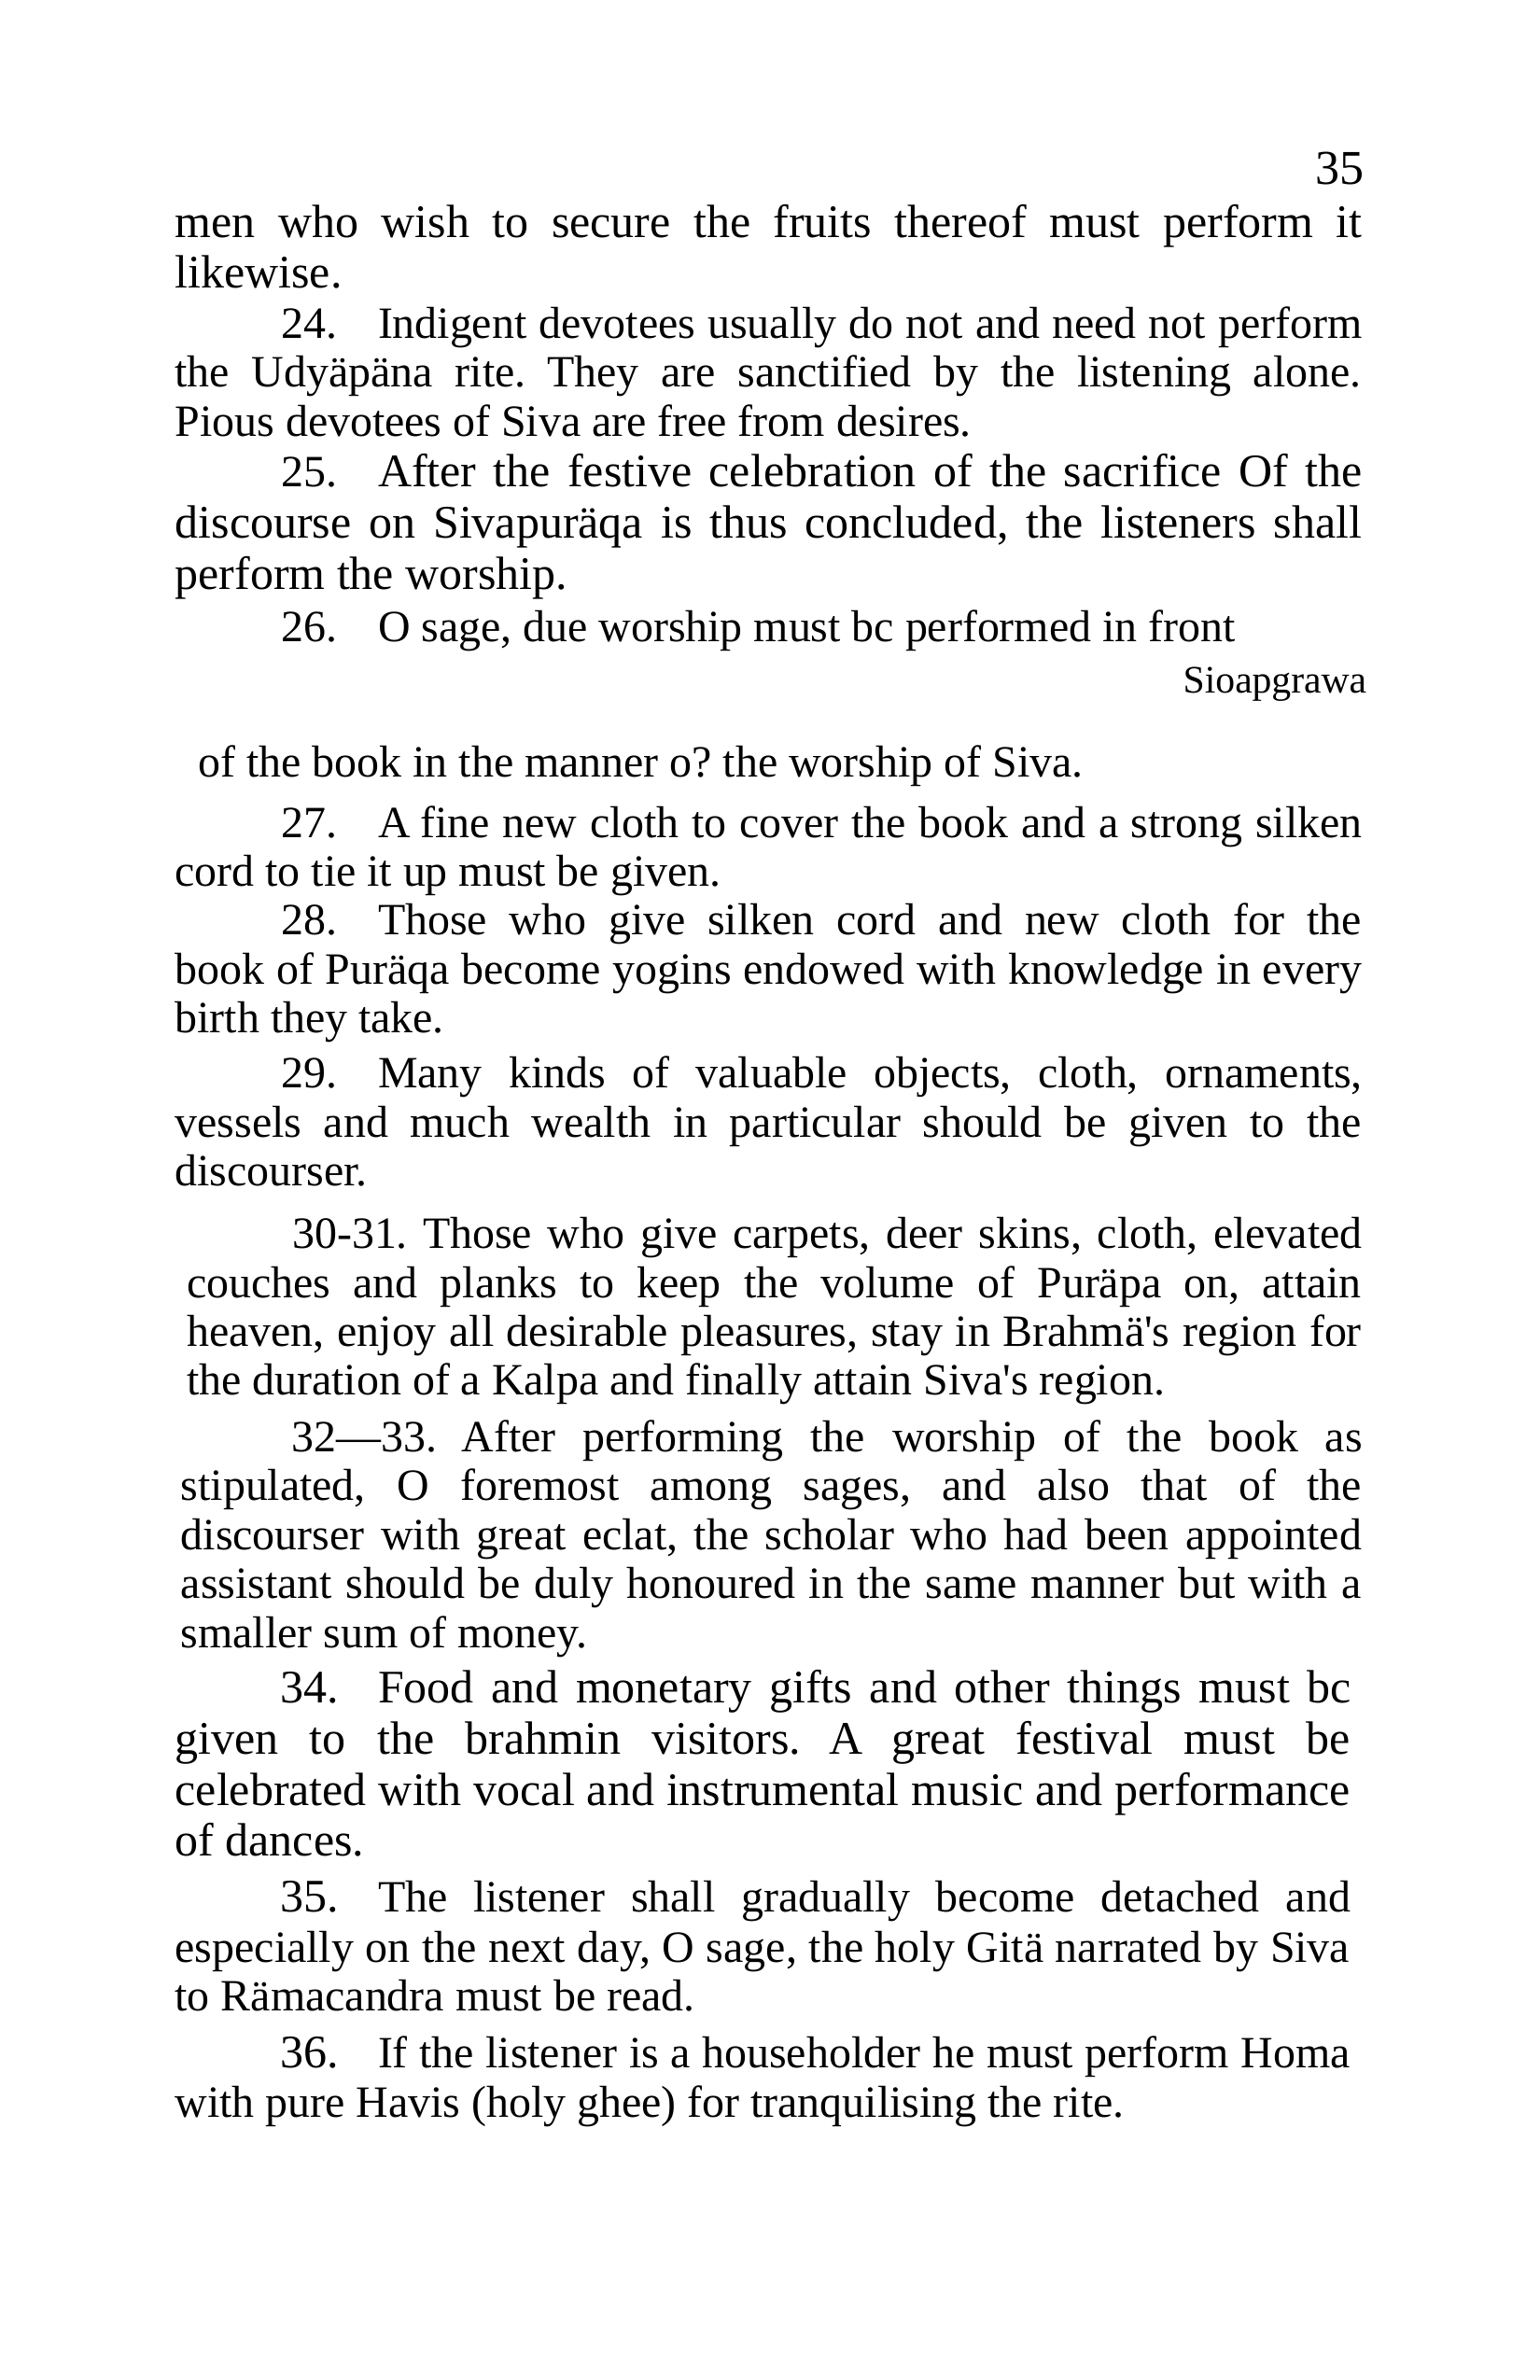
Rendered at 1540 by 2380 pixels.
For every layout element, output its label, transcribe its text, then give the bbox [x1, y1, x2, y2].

list Those who give silken cord and new cloth for the book of Puräqa become yogins endowed with knowledge in every birth they take. [175, 896, 1364, 1043]
list Food and monetary gifts and other things must bc given to the brahmin visitors. A great festival must be celebrated with vocal and instrumental music and performance of dances. [175, 1662, 1351, 1867]
text 30-31. Those who give carpets, deer skins, cloth, elevated couches and planks to keep the volume of Puräpa on, attain heaven, enjoy all desirable pleasures, stay in Brahmä's region for the duration of a Kalpa and finally attain Siva's region. [187, 1210, 1364, 1405]
list O sage, due worship must bc performed in front [175, 599, 1364, 651]
list The listener shall gradually become detached and especially on the next day, O sage, the holy Gitä narrated by Siva to Rämacandra must be read. [175, 1871, 1351, 2021]
text Sioapgrawa [168, 656, 1366, 701]
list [175, 196, 1364, 299]
text of the book in the manner o? the worship of Siva. [198, 737, 1364, 786]
list If the listener is a householder he must perform Homa with pure Havis (holy ghee) for tranquilising the rite. [175, 2027, 1351, 2127]
list Indigent devotees usually do not and need not perform the Udyäpäna rite. They are sanctified by the listening alone. Pious devotees of Siva are free from desires. [175, 299, 1364, 445]
list Many kinds of valuable objects, cloth, ornaments, vessels and much wealth in particular should be given to the discourser. [175, 1049, 1364, 1196]
list A fine new cloth to cover the book and a strong silken cord to tie it up must be given. [175, 799, 1364, 895]
list After the festive celebration of the sacrifice Of the discourse on Sivapuräqa is thus concluded, the listeners shall perform the worship. [175, 446, 1364, 599]
text 32—33. After performing the worship of the book as stipulated, O foremost among sages, and also that of the discourser with great eclat, the scholar who had been appointed assistant should be duly honoured in the same manner but with a smaller sum of money. [181, 1412, 1364, 1657]
